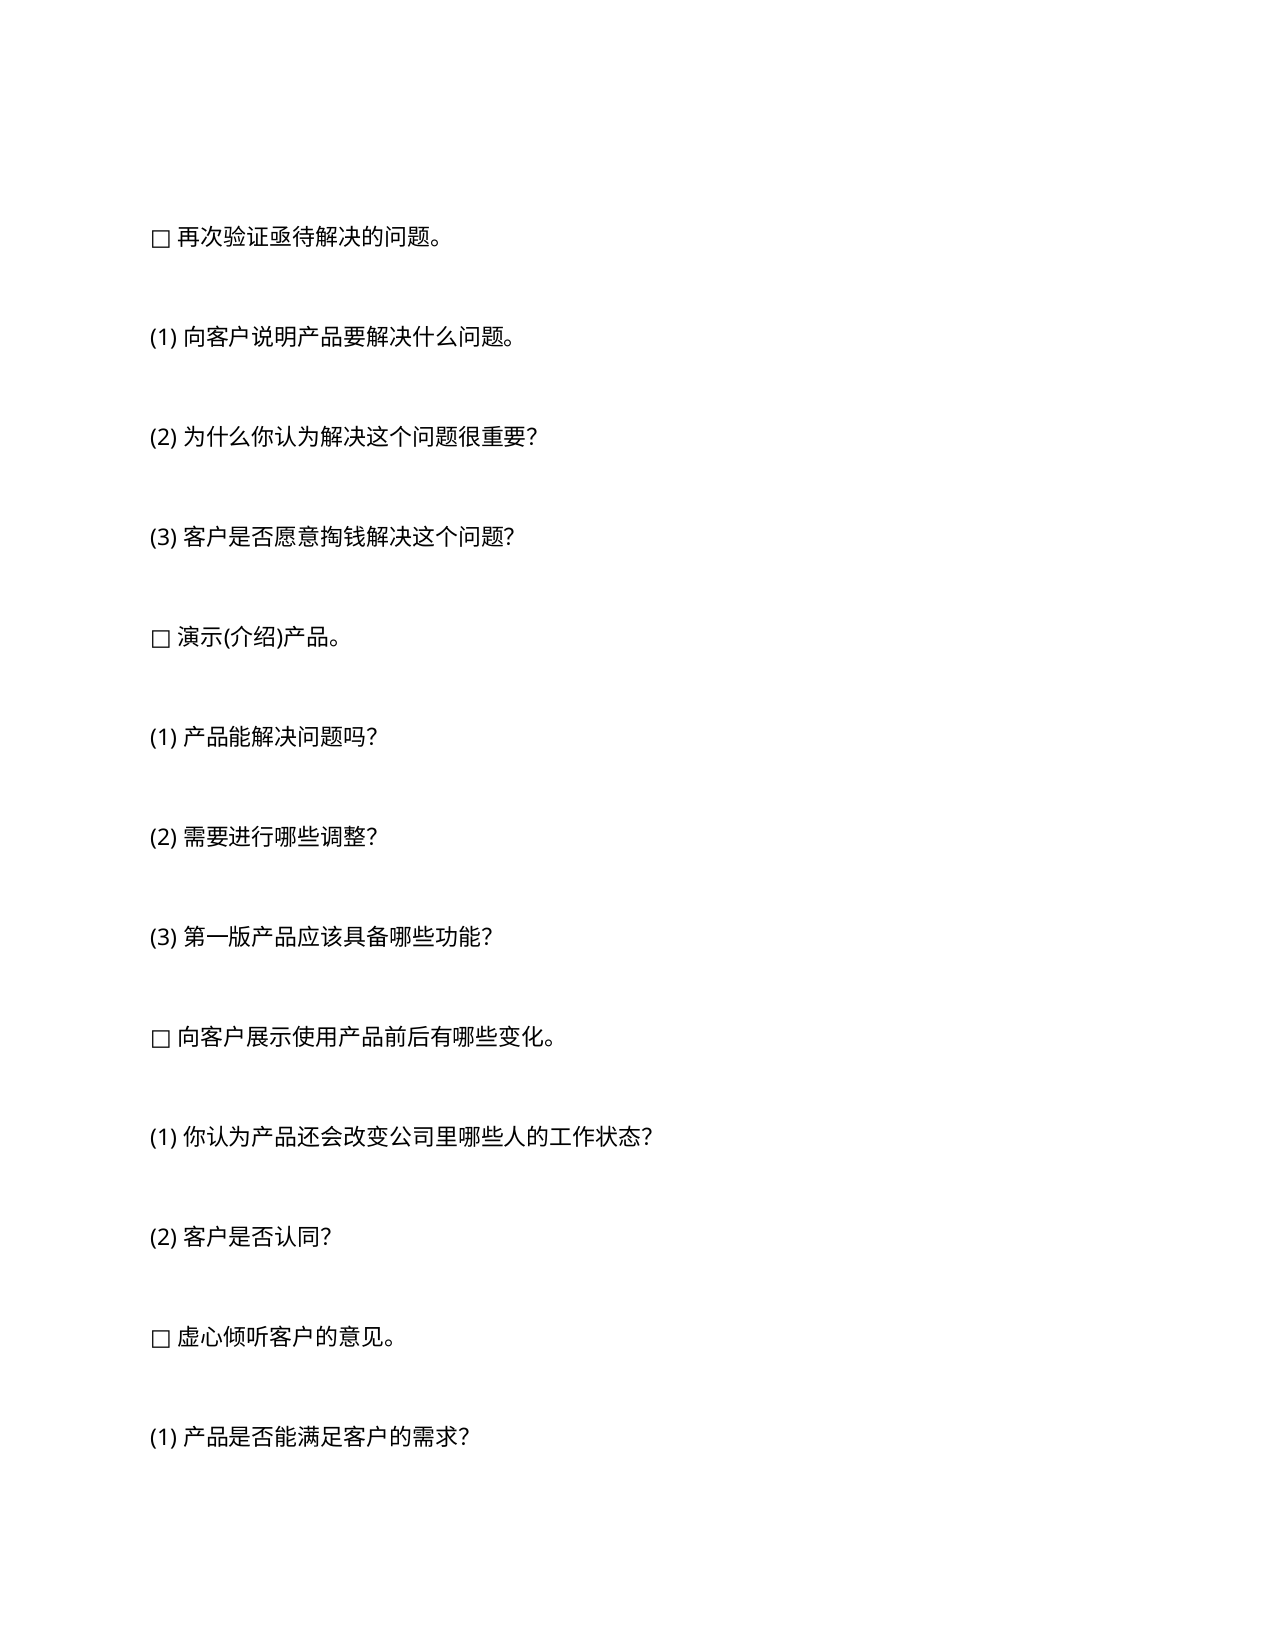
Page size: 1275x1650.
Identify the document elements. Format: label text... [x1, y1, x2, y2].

text (2) 需要进行哪些调整？ [150, 825, 1125, 850]
text (1) 产品能解决问题吗？ [150, 725, 1125, 750]
text (2) 为什么你认为解决这个问题很重要？ [150, 425, 1125, 450]
text (2) 客户是否认同？ [150, 1225, 1125, 1250]
text (1) 向客户说明产品要解决什么问题。 [150, 325, 1125, 350]
text (1) 你认为产品还会改变公司里哪些人的工作状态？ [150, 1125, 1125, 1150]
text (3) 第一版产品应该具备哪些功能？ [150, 925, 1125, 950]
text □ 演示(介绍)产品。 [150, 625, 1125, 650]
text □ 再次验证亟待解决的问题。 [150, 225, 1125, 250]
text □ 虚心倾听客户的意见。 [150, 1325, 1125, 1350]
text (1) 产品是否能满足客户的需求？ [150, 1425, 1125, 1450]
text (3) 客户是否愿意掏钱解决这个问题？ [150, 525, 1125, 550]
text □ 向客户展示使用产品前后有哪些变化。 [150, 1025, 1125, 1050]
